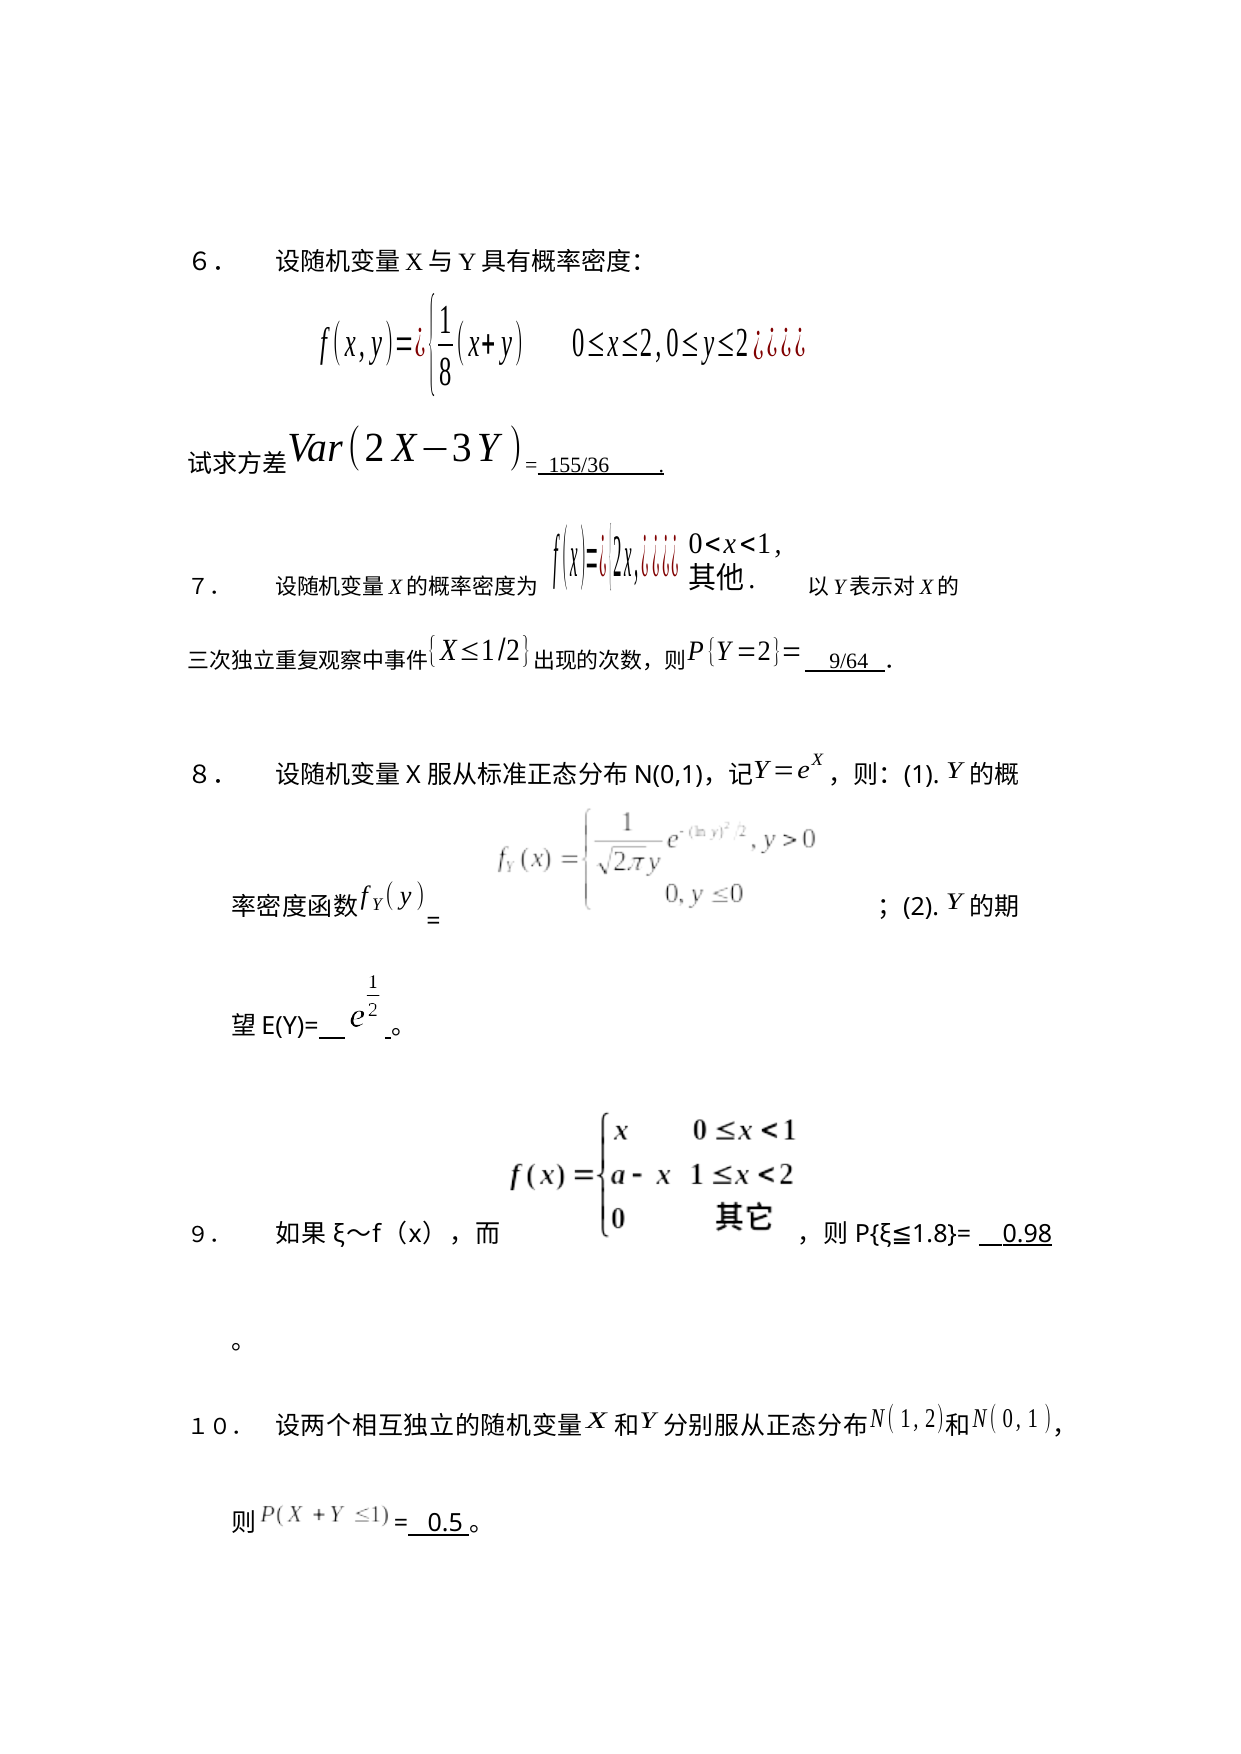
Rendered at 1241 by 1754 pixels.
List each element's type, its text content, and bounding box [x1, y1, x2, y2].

text 试求方差= 155/36 . [187, 422, 1053, 487]
list 设随机变量X 服从标准正态分布N(0,1)，记，则：(1). 的概率密度函数= ；(2). 的期望E(Y)= 。 [187, 739, 1020, 1064]
list 设两个相互独立的随机变量和分别服从正态分布和，则= 0.5 。 [187, 1389, 1053, 1552]
list 如果ξ～f（x），而，则P{ξ≦1.8}= 0.98 。 [187, 1111, 1053, 1371]
list 设随机变量X的概率密度为 以Y表示对X的 [187, 519, 1053, 617]
list 设随机变量X与Y具有概率密度： [187, 227, 1053, 292]
text 三次独立重复观察中事件出现的次数，则 9/64 ． [187, 633, 1053, 698]
